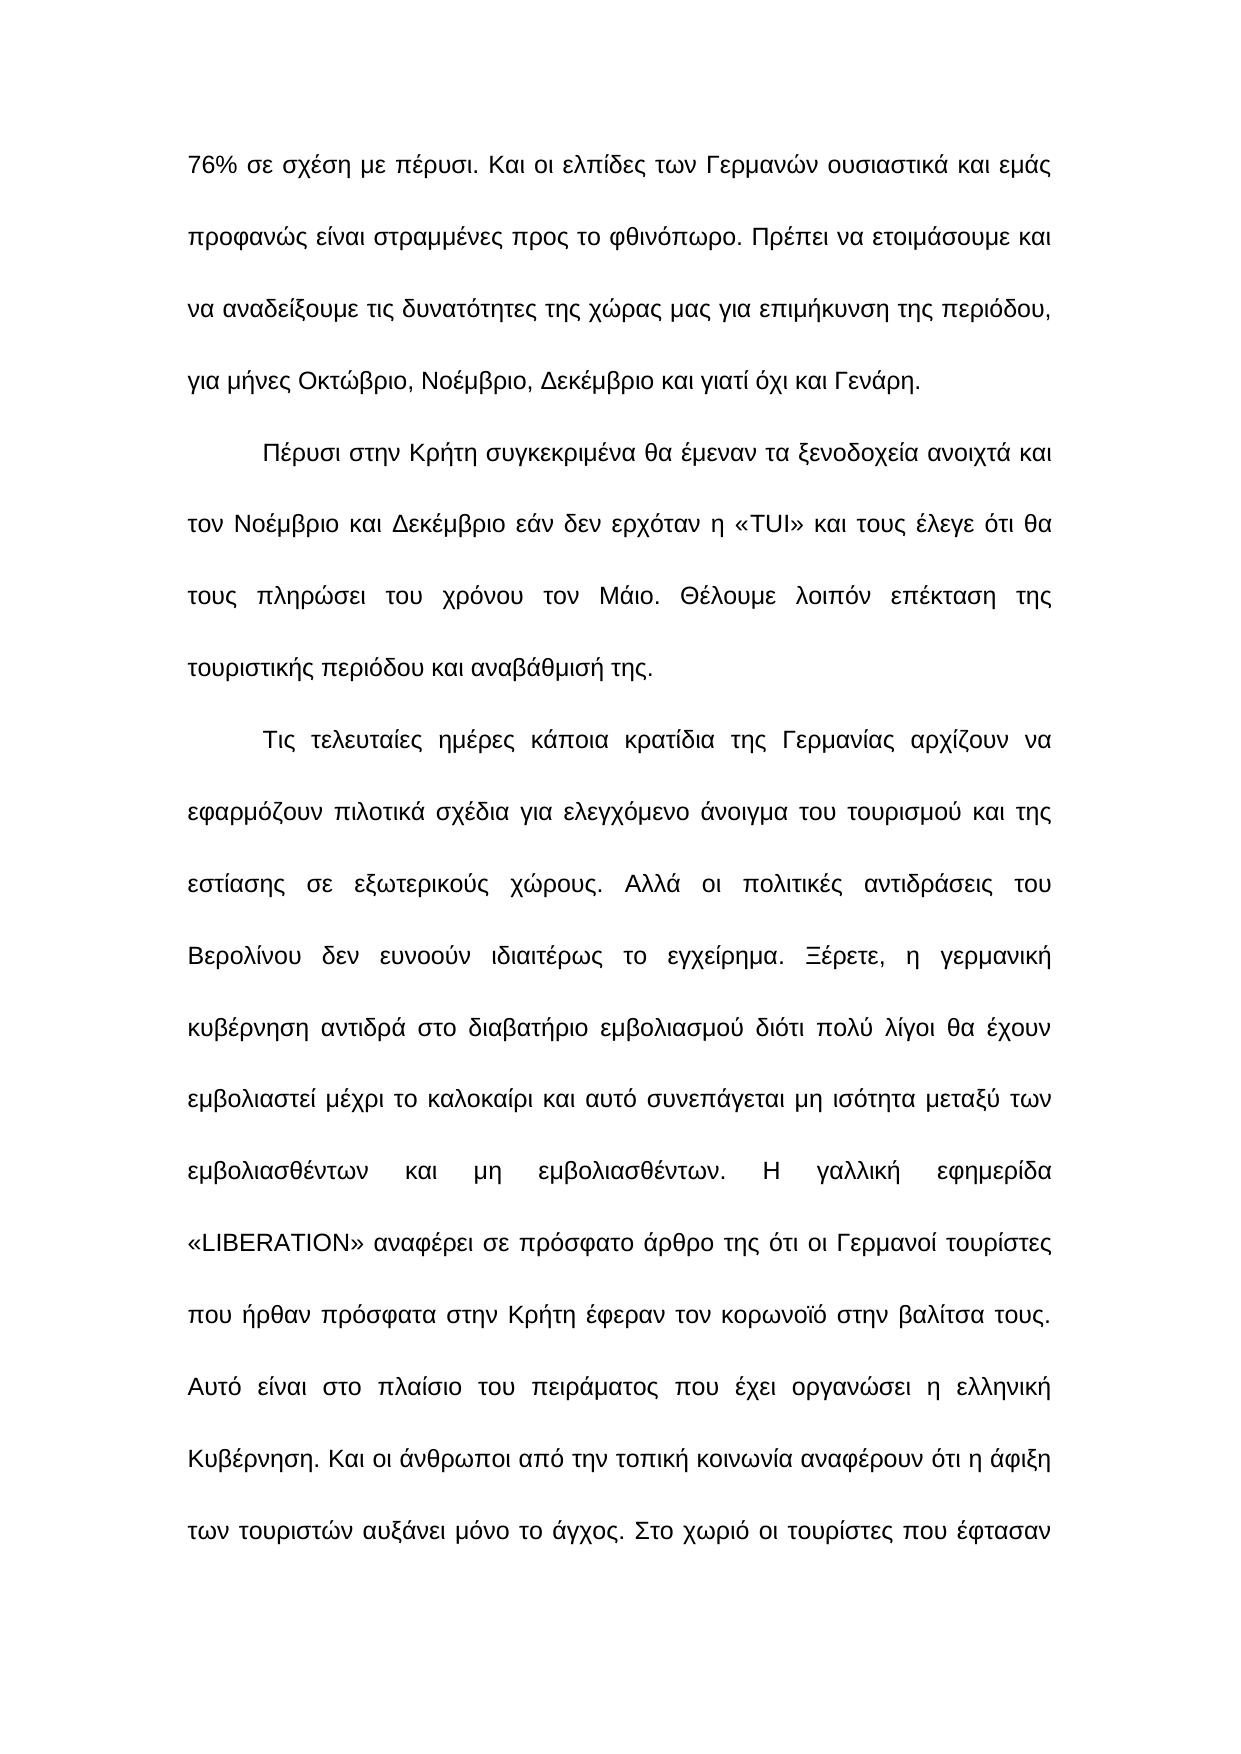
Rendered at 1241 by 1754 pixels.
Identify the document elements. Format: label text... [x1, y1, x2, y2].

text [187, 150, 1053, 394]
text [187, 725, 1053, 1544]
text Πέρυσι στην Κρήτη συγκεκριμένα θα έμεναν τα ξενοδοχεία ανοιχτά και τον Νοέμβριο και Δεκέμβριο εάν δεν ερχόταν η «TUI» και τους έλεγε ότι θα τους πληρώσει του χρόνου τον Μάιο. Θέλουμε λοιπόν επέκταση της τουριστικής περιόδου και αναβάθμισή της. [187, 437, 1053, 682]
